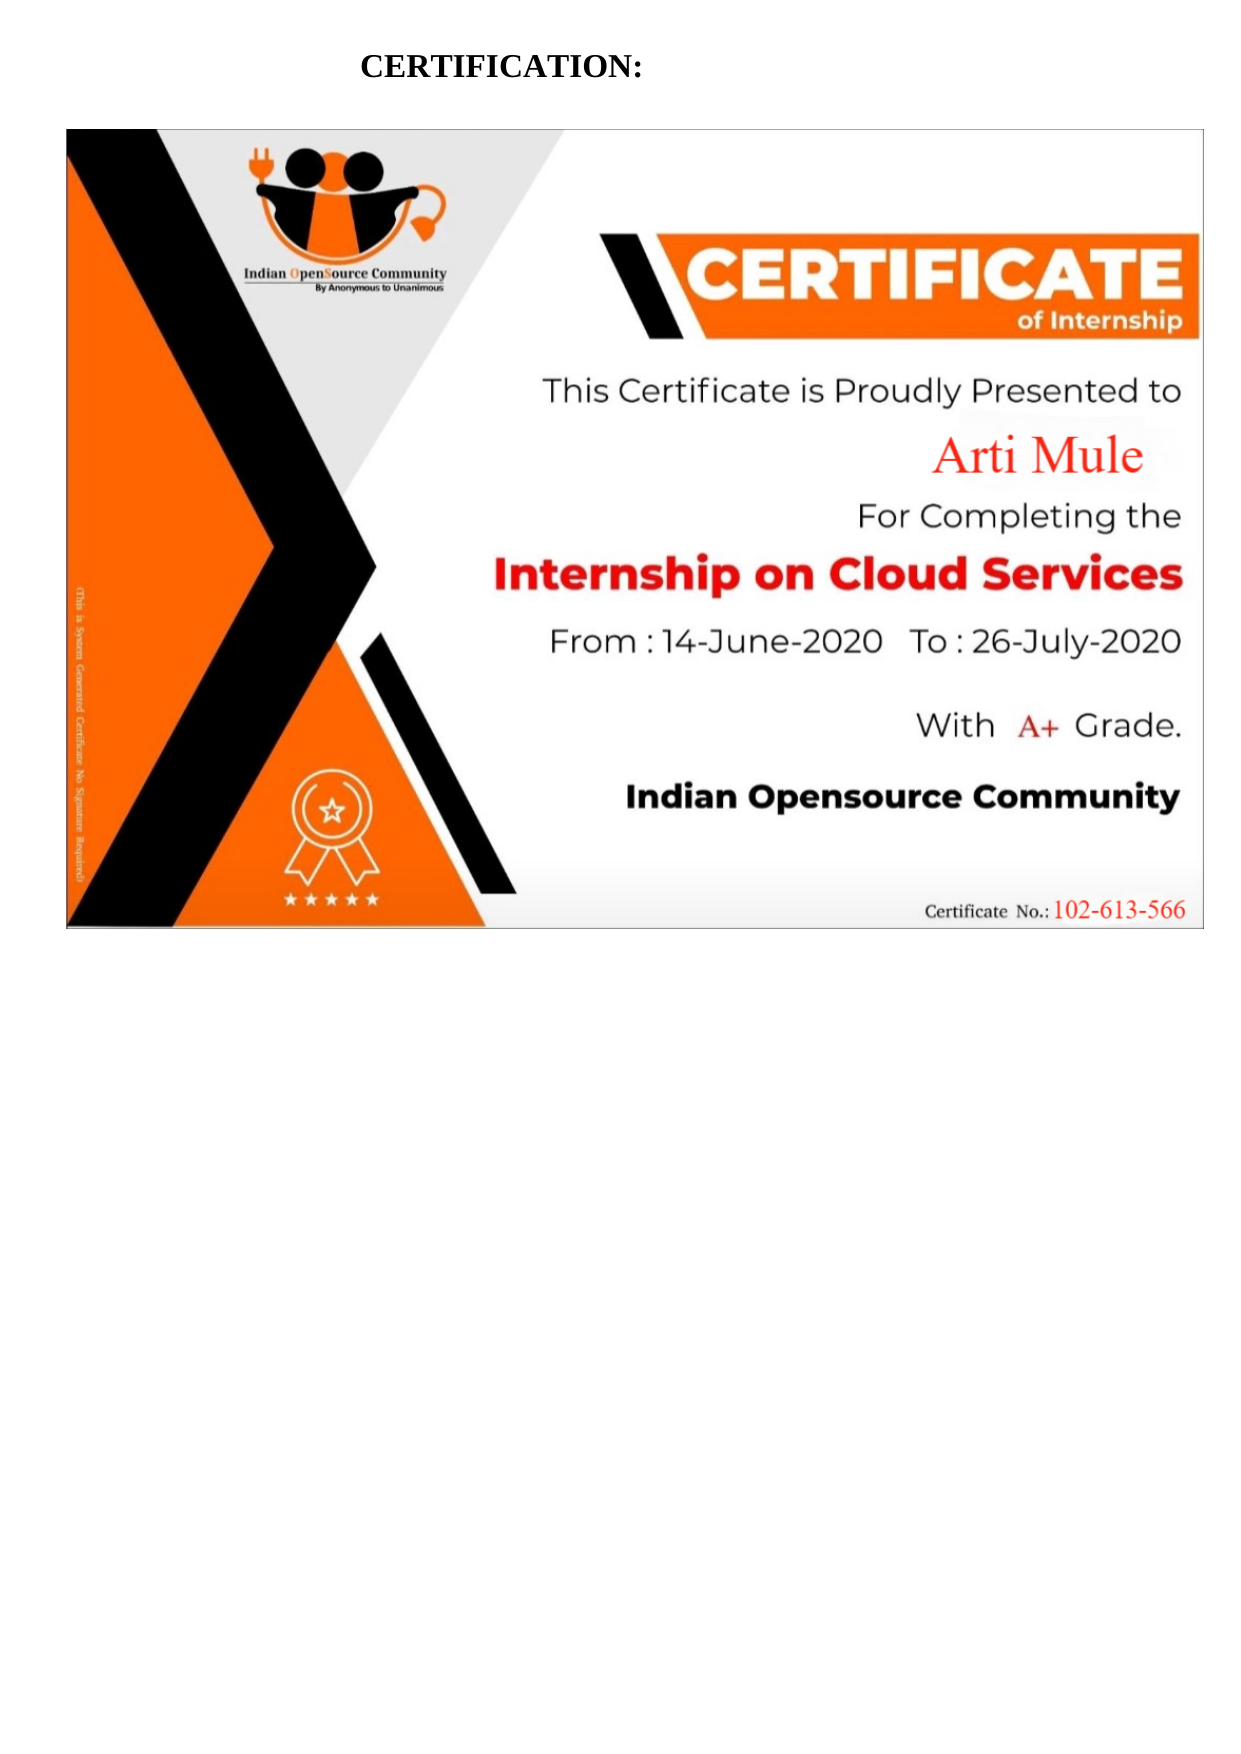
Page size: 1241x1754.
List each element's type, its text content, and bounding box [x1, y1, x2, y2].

picture [66, 129, 1204, 929]
text CERTIFICATION: [66, 46, 937, 85]
